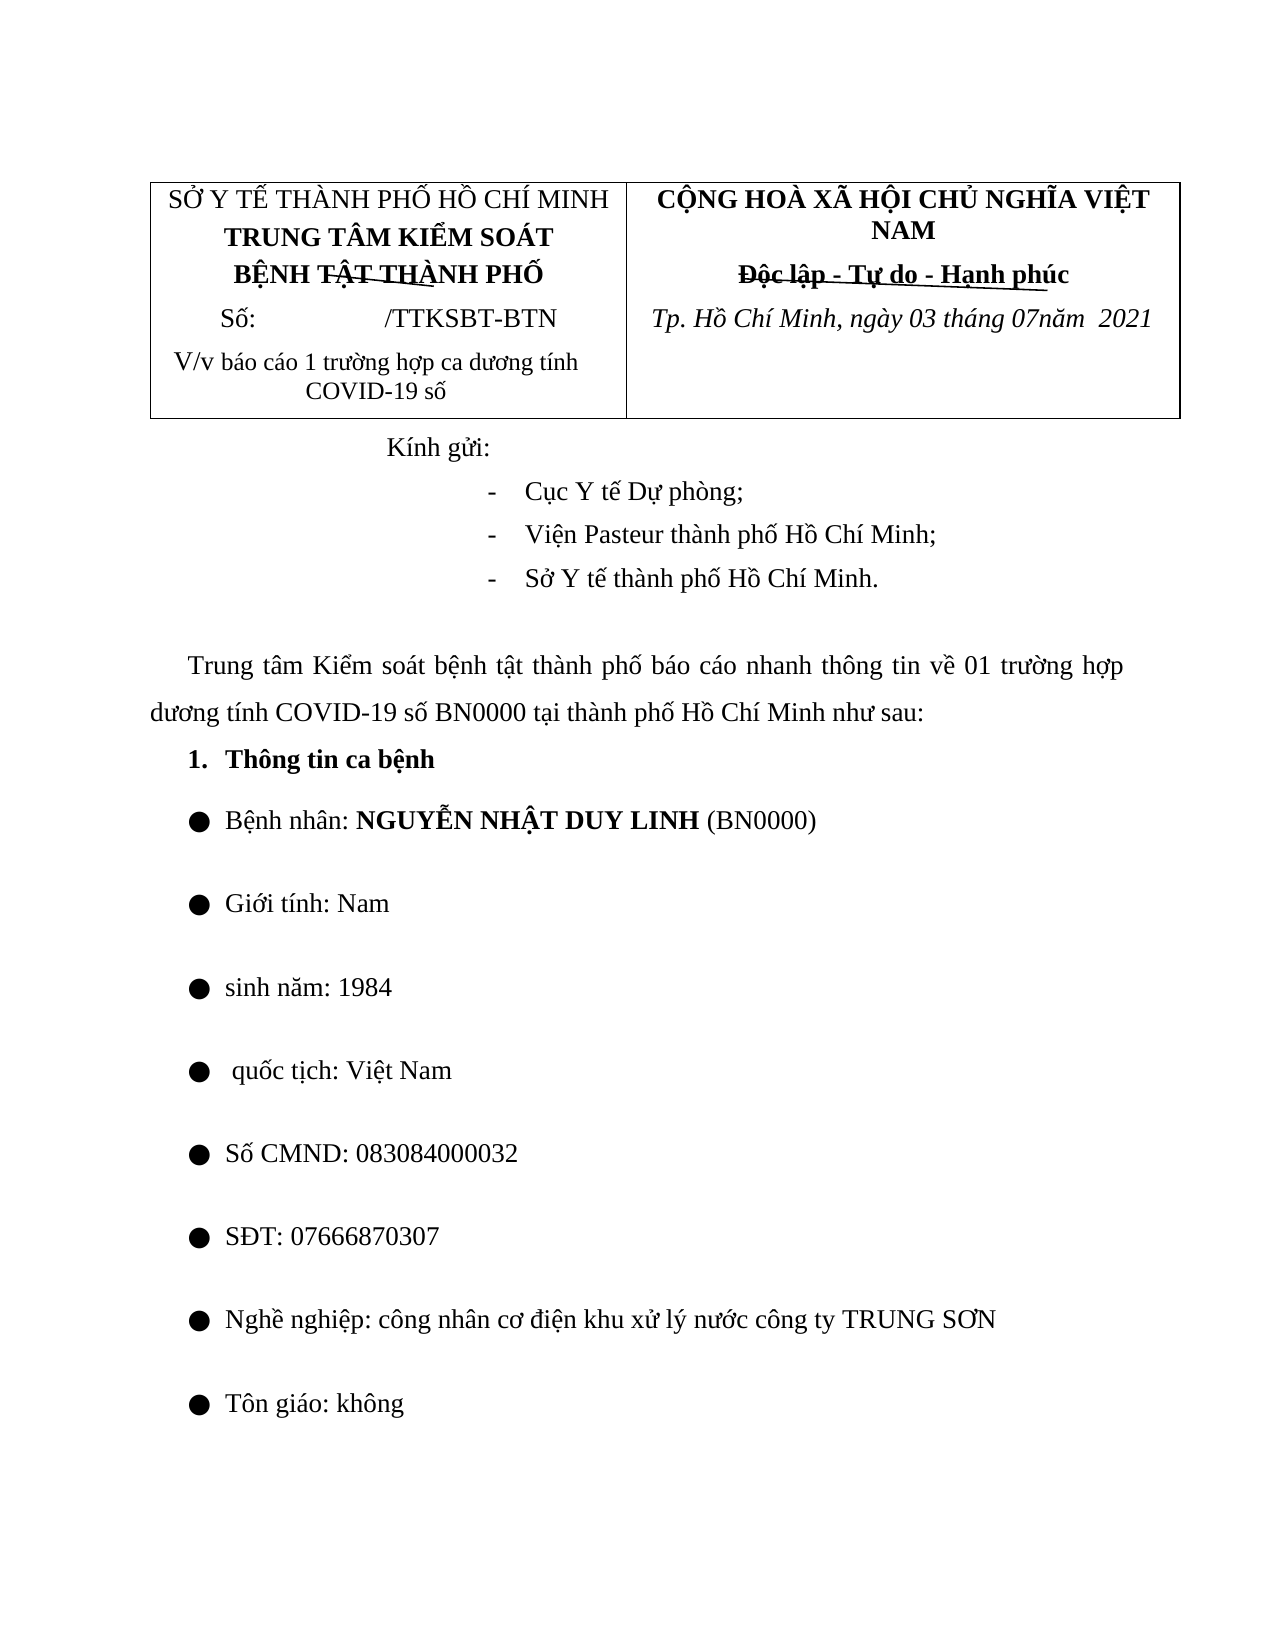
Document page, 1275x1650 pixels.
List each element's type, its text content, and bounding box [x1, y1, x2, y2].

list Số CMND: 083084000032 [187, 1122, 1125, 1178]
text Kính gửi: [150, 431, 1125, 462]
list Bệnh nhân: NGUYỄN NHẬT DUY LINH (BN0000) [187, 789, 1125, 845]
table_header SỞ Y TẾ THÀNH PHỐ HỒ CHÍ MINH TRUNG TÂM KIỂM SOÁT BỆNH TẬT THÀNH PHỐ Số: /TTKSBT-BTN V/v báo cáo 1 trường hợp ca dương tính COVID-19 số [151, 183, 626, 418]
list SĐT: 07666870307 [187, 1206, 1125, 1261]
list Thông tin ca bệnh [187, 743, 1125, 774]
list Nghề nghiệp: công nhân cơ điện khu xử lý nước công ty TRUNG SƠN [187, 1289, 1125, 1344]
table_header CỘNG HOÀ XÃ HỘI CHỦ NGHĨA VIỆT NAM Độc lập - Tự do - Hạnh phúc Tp. Hồ Chí Minh, ngày 03 tháng 07năm 2021 [627, 183, 1179, 418]
list quốc tịch: Việt Nam [187, 1039, 1125, 1095]
list Giới tính: Nam [187, 873, 1125, 928]
list Cục Y tế Dự phòng; [487, 475, 1125, 506]
list sinh năm: 1984 [187, 956, 1125, 1011]
list Viện Pasteur thành phố Hồ Chí Minh; [487, 518, 1125, 550]
list Sở Y tế thành phố Hồ Chí Minh. [487, 562, 1125, 593]
text Trung tâm Kiểm soát bệnh tật thành phố báo cáo nhanh thông tin về 01 trường hợp dương tính COVID-19 số BN0000 tại thành phố Hồ Chí Minh như sau: [150, 649, 1125, 727]
list Tôn giáo: không [187, 1372, 1125, 1428]
